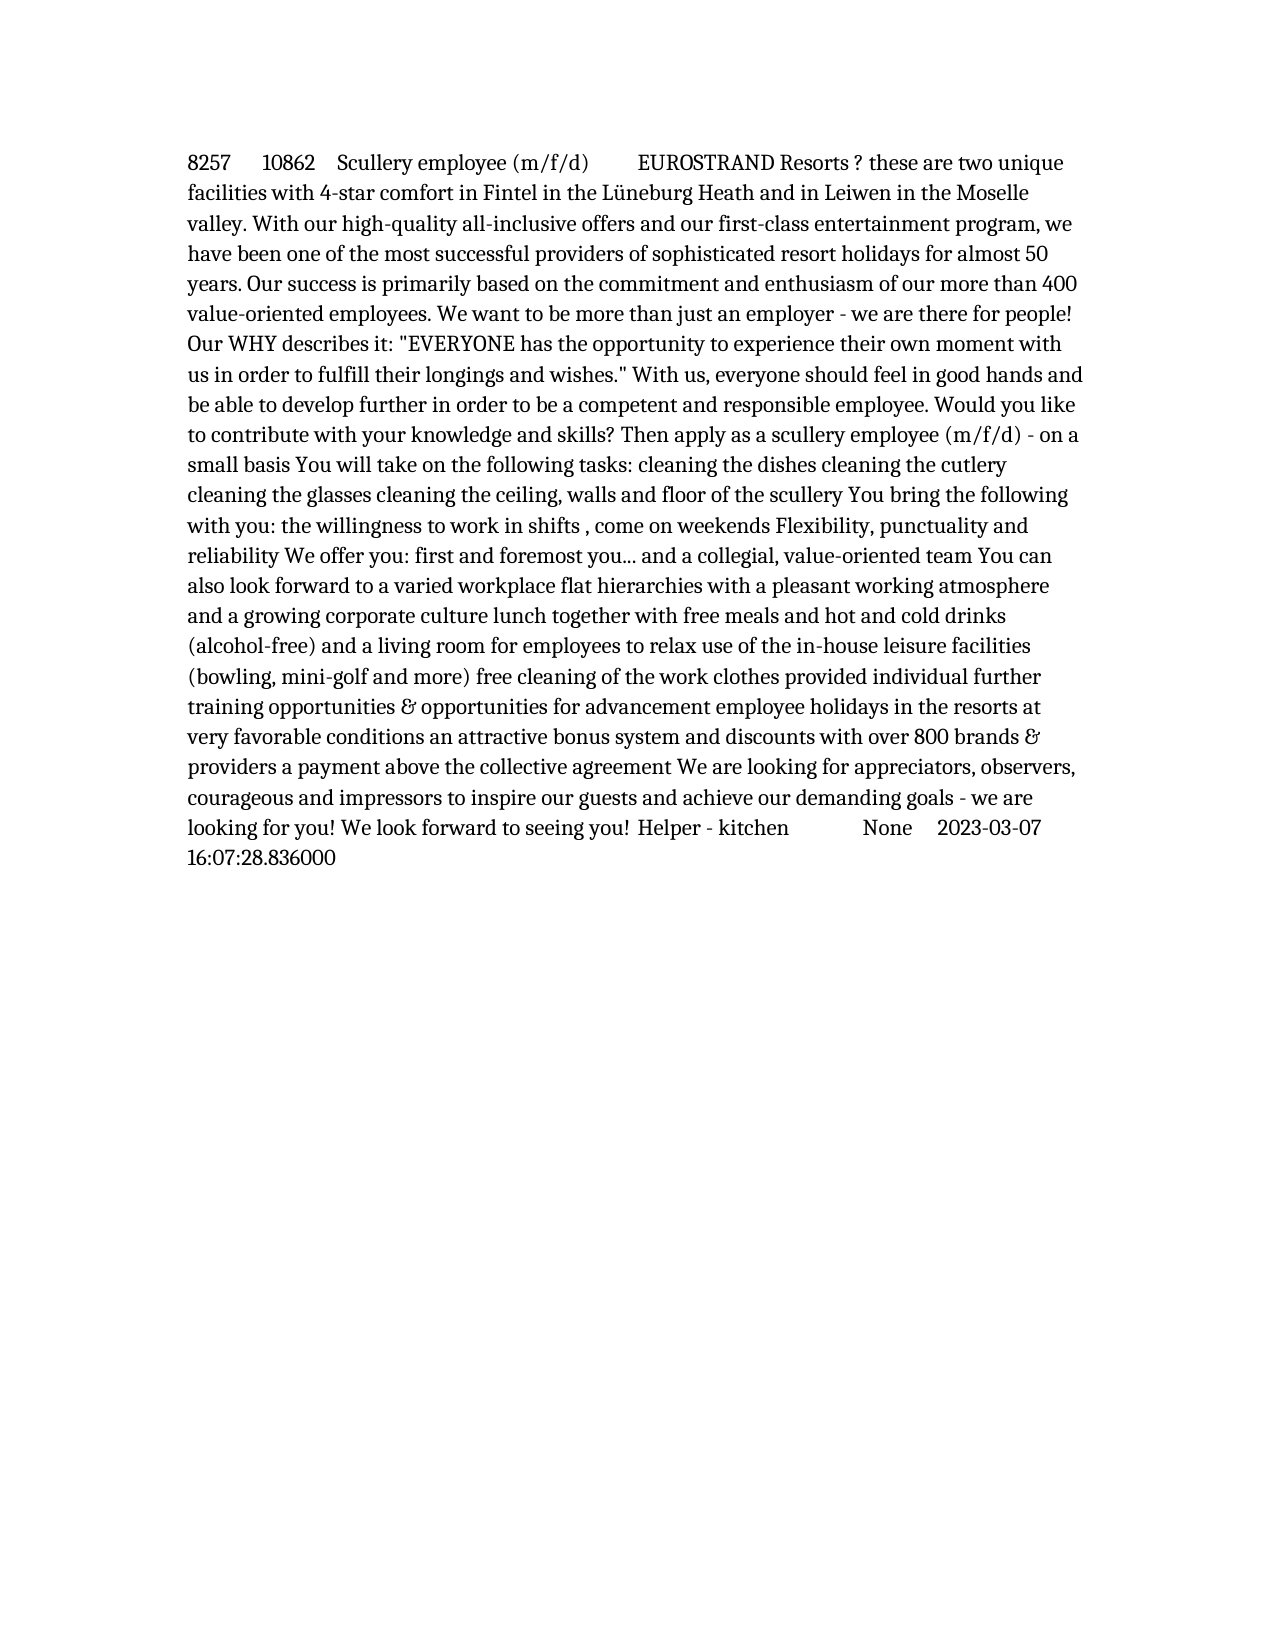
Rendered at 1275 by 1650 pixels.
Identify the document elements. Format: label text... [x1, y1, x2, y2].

text 8257 10862 Scullery employee (m/f/d) EUROSTRAND Resorts ? these are two unique facilities with 4-star comfort in Fintel in the Lüneburg Heath and in Leiwen in the Moselle valley. With our high-quality all-inclusive offers and our first-class entertainment program, we have been one of the most successful providers of sophisticated resort holidays for almost 50 years. Our success is primarily based on the commitment and enthusiasm of our more than 400 value-oriented employees. We want to be more than just an employer - we are there for people! Our WHY describes it: "EVERYONE has the opportunity to experience their own moment with us in order to fulfill their longings and wishes." With us, everyone should feel in good hands and be able to develop further in order to be a competent and responsible employee. Would you like to contribute with your knowledge and skills? Then apply as a scullery employee (m/f/d) - on a small basis You will take on the following tasks: cleaning the dishes cleaning the cutlery cleaning the glasses cleaning the ceiling, walls and floor of the scullery You bring the following with you: the willingness to work in shifts , come on weekends Flexibility, punctuality and reliability We offer you: first and foremost you... and a collegial, value-oriented team You can also look forward to a varied workplace flat hierarchies with a pleasant working atmosphere and a growing corporate culture lunch together with free meals and hot and cold drinks (alcohol-free) and a living room for employees to relax use of the in-house leisure facilities (bowling, mini-golf and more) free cleaning of the work clothes provided individual further training opportunities & opportunities for advancement employee holidays in the resorts at very favorable conditions an attractive bonus system and discounts with over 800 brands & providers a payment above the collective agreement We are looking for appreciators, observers, courageous and impressors to inspire our guests and achieve our demanding goals - we are looking for you! We look forward to seeing you! Helper - kitchen None 2023-03-07 16:07:28.836000 [187, 150, 1087, 901]
